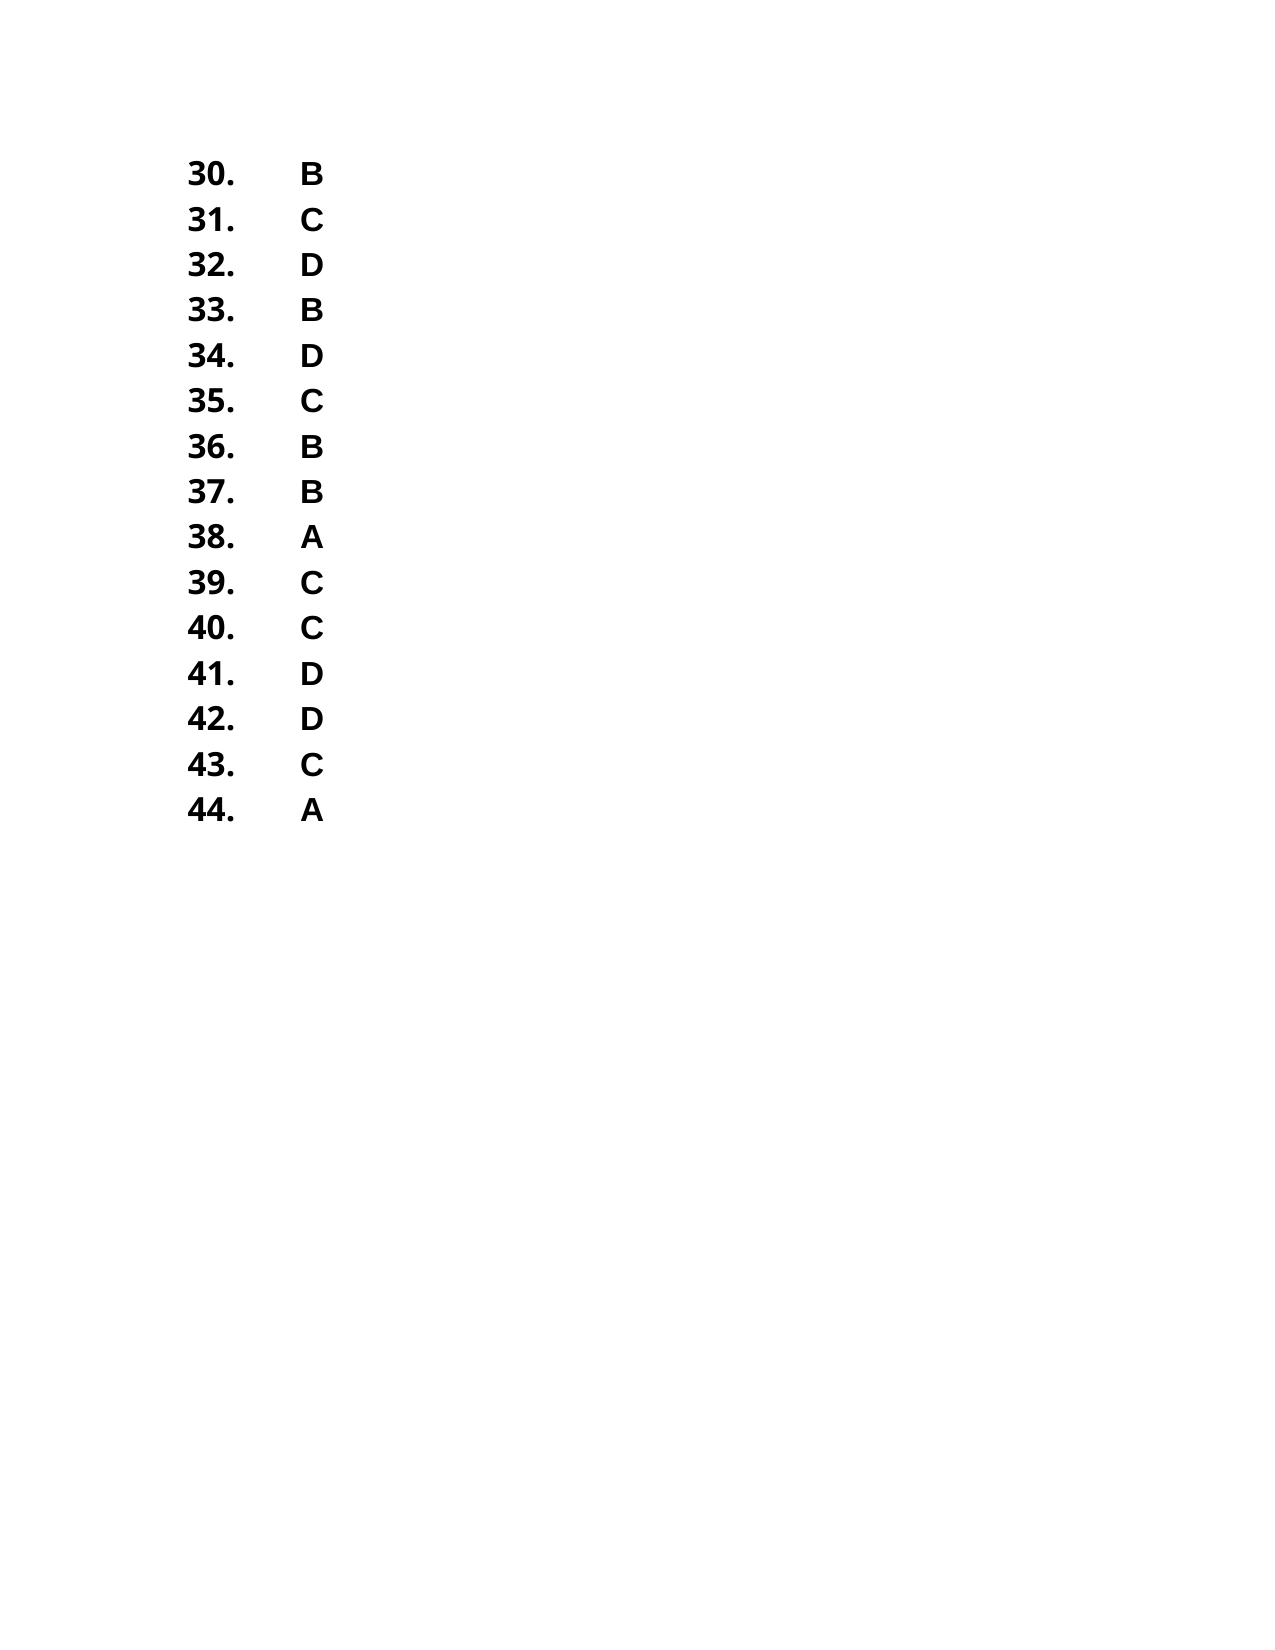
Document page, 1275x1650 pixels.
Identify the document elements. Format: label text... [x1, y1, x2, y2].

list A [187, 513, 1125, 559]
list B [187, 422, 1125, 468]
list D [187, 241, 1125, 286]
list A [187, 786, 1125, 831]
list C [187, 195, 1125, 241]
list B [187, 468, 1125, 513]
list C [187, 377, 1125, 422]
list D [187, 649, 1125, 695]
list C [187, 604, 1125, 649]
list B [187, 150, 1125, 195]
list C [187, 559, 1125, 604]
list D [187, 332, 1125, 377]
list D [187, 695, 1125, 740]
list B [187, 286, 1125, 332]
list C [187, 740, 1125, 786]
